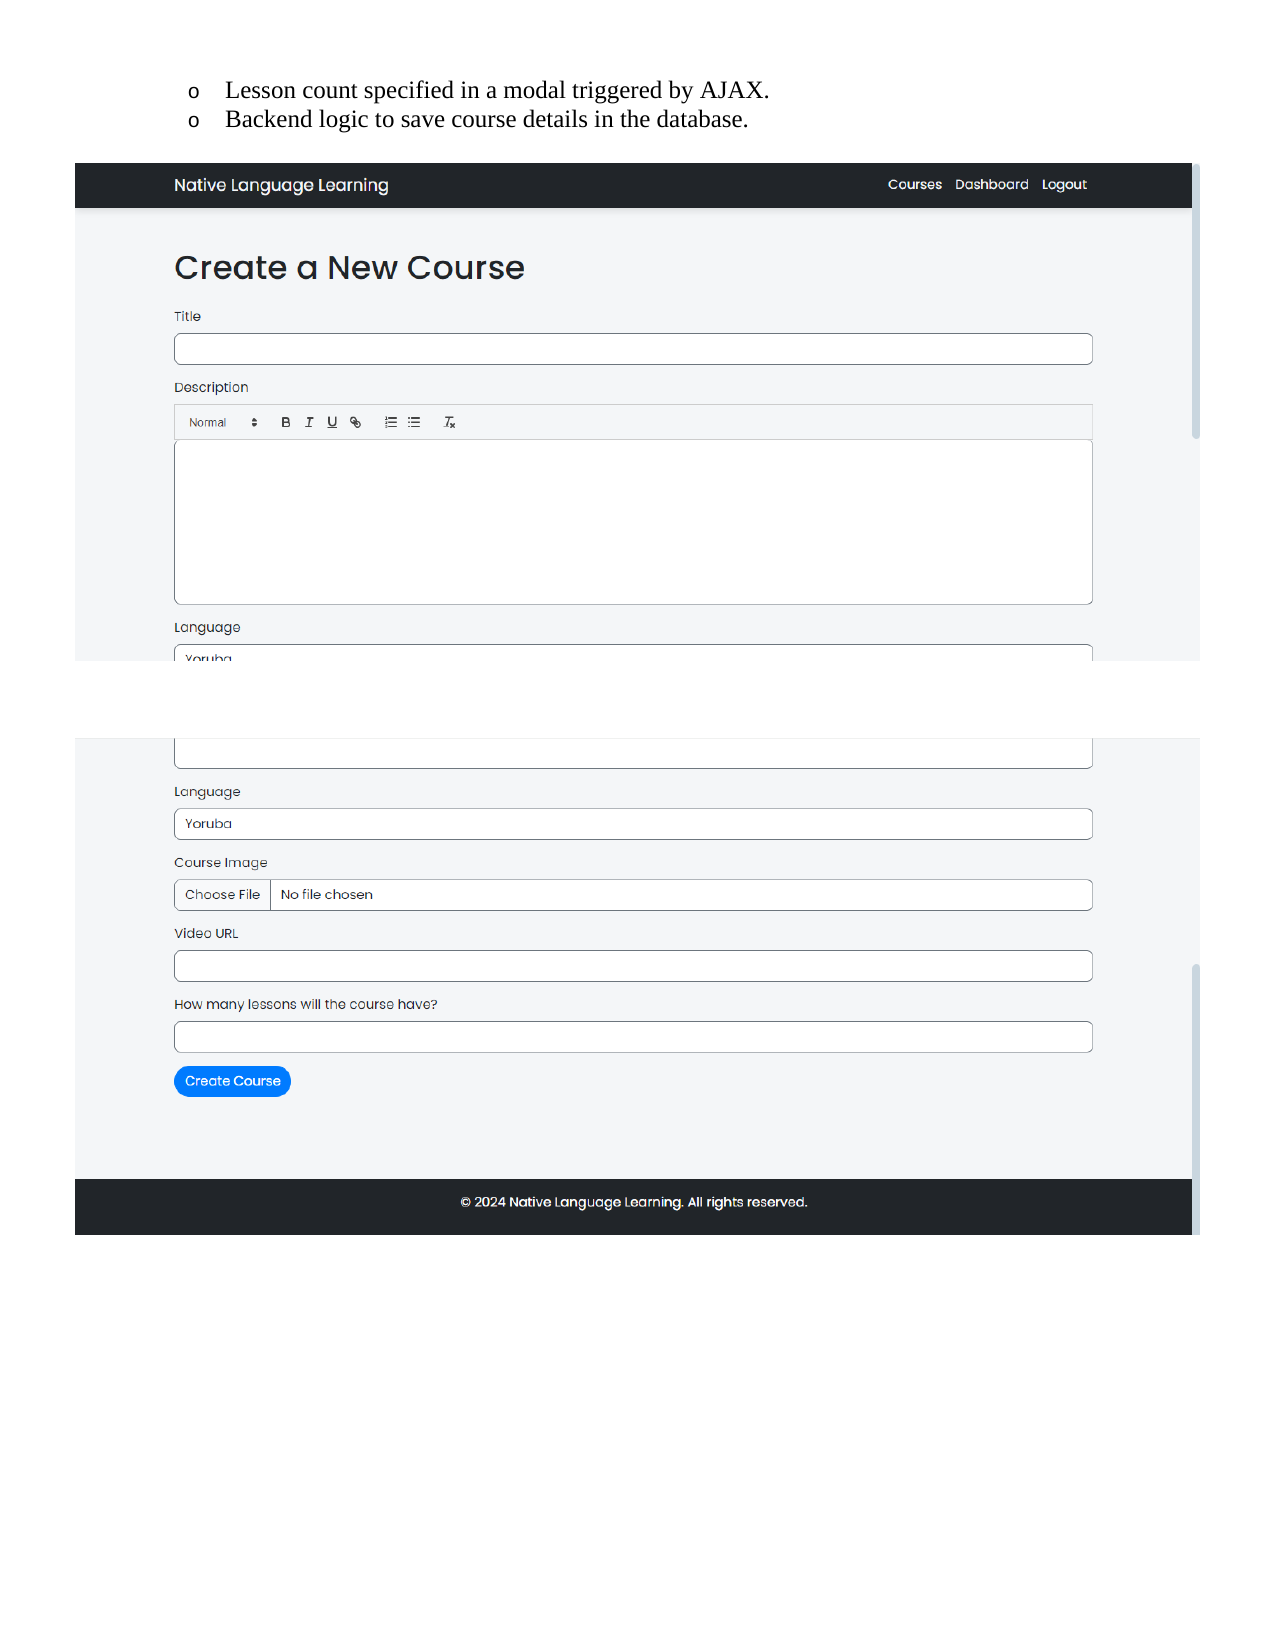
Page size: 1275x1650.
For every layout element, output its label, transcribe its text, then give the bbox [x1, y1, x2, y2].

picture [75, 734, 1200, 1235]
list Backend logic to save course details in the database. [187, 104, 1200, 134]
list Lesson count specified in a modal triggered by AJAX. [187, 75, 1200, 104]
picture [75, 163, 1200, 661]
